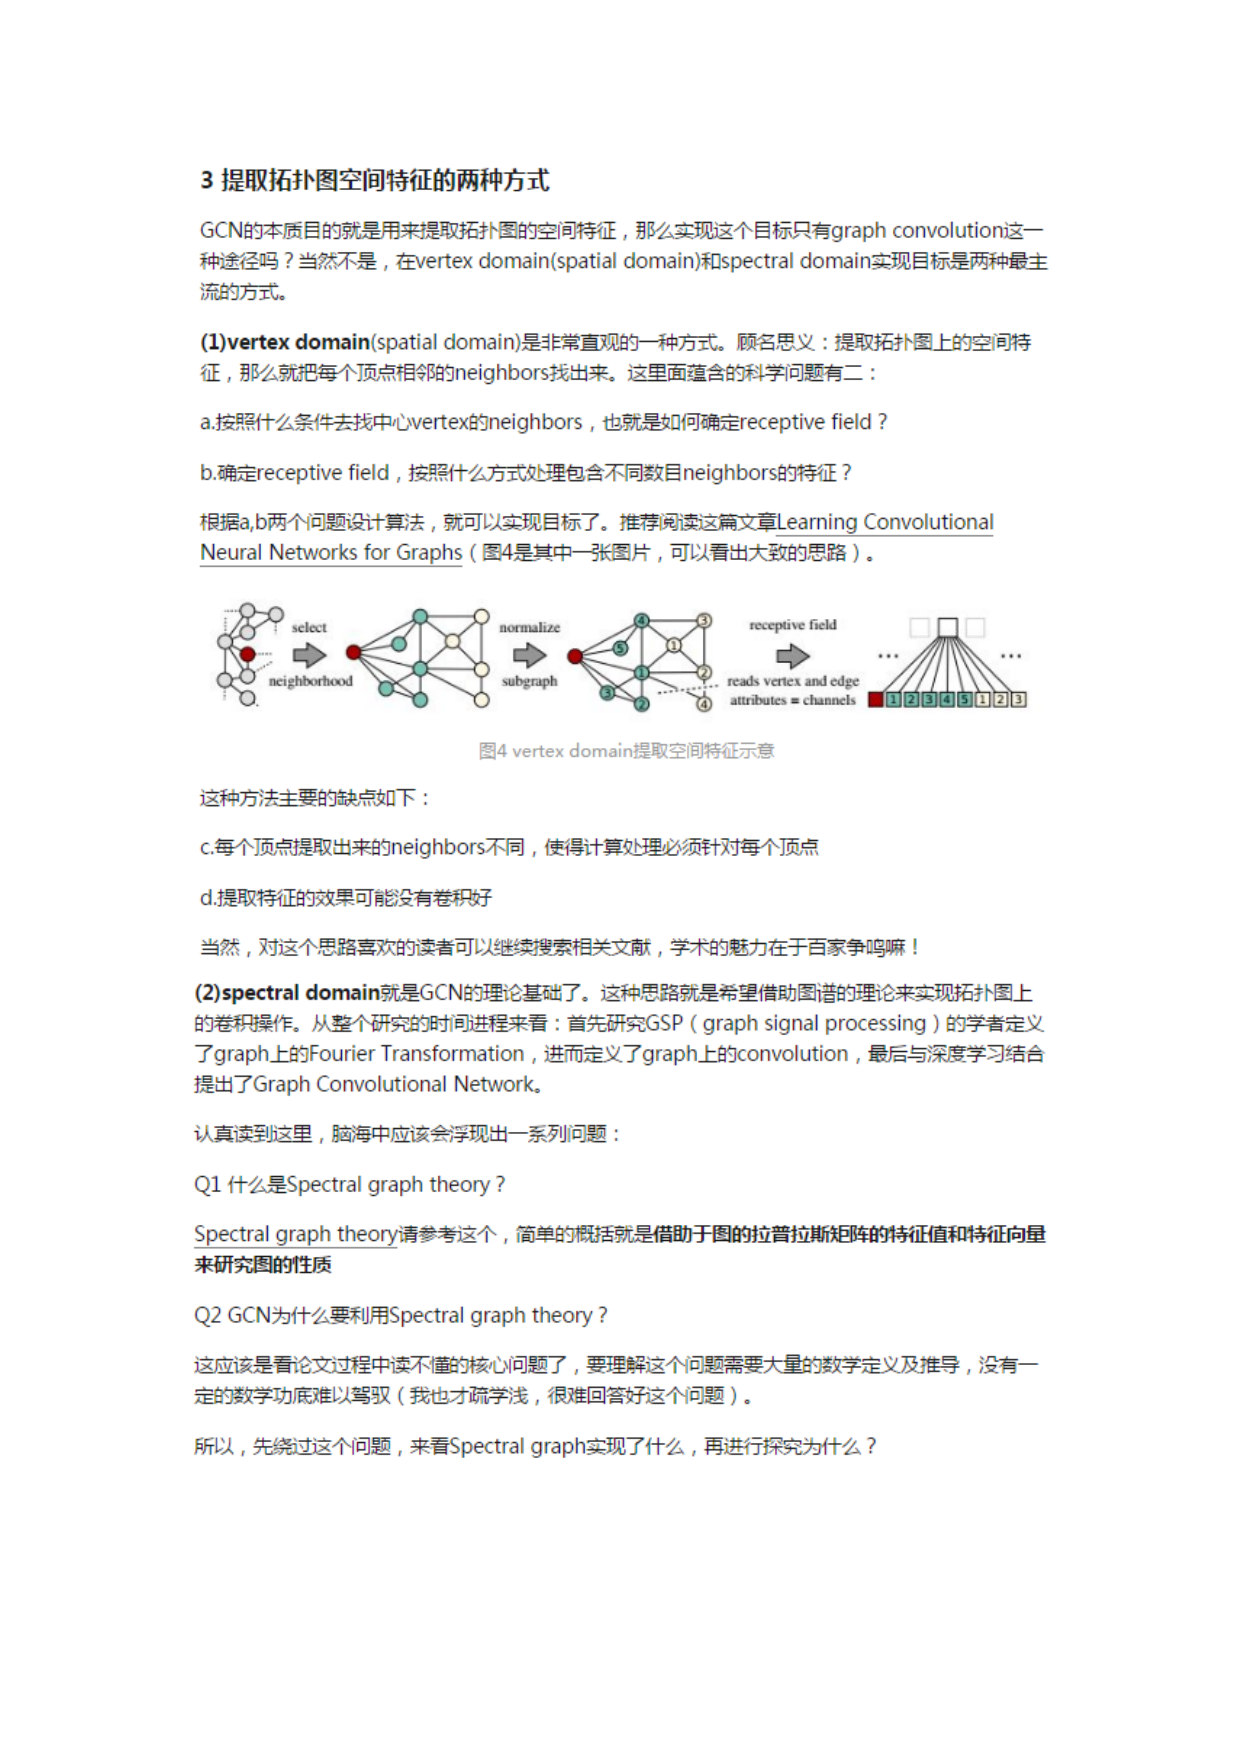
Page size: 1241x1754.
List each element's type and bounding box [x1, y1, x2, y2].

picture [187, 974, 1053, 1474]
picture [187, 162, 1053, 972]
